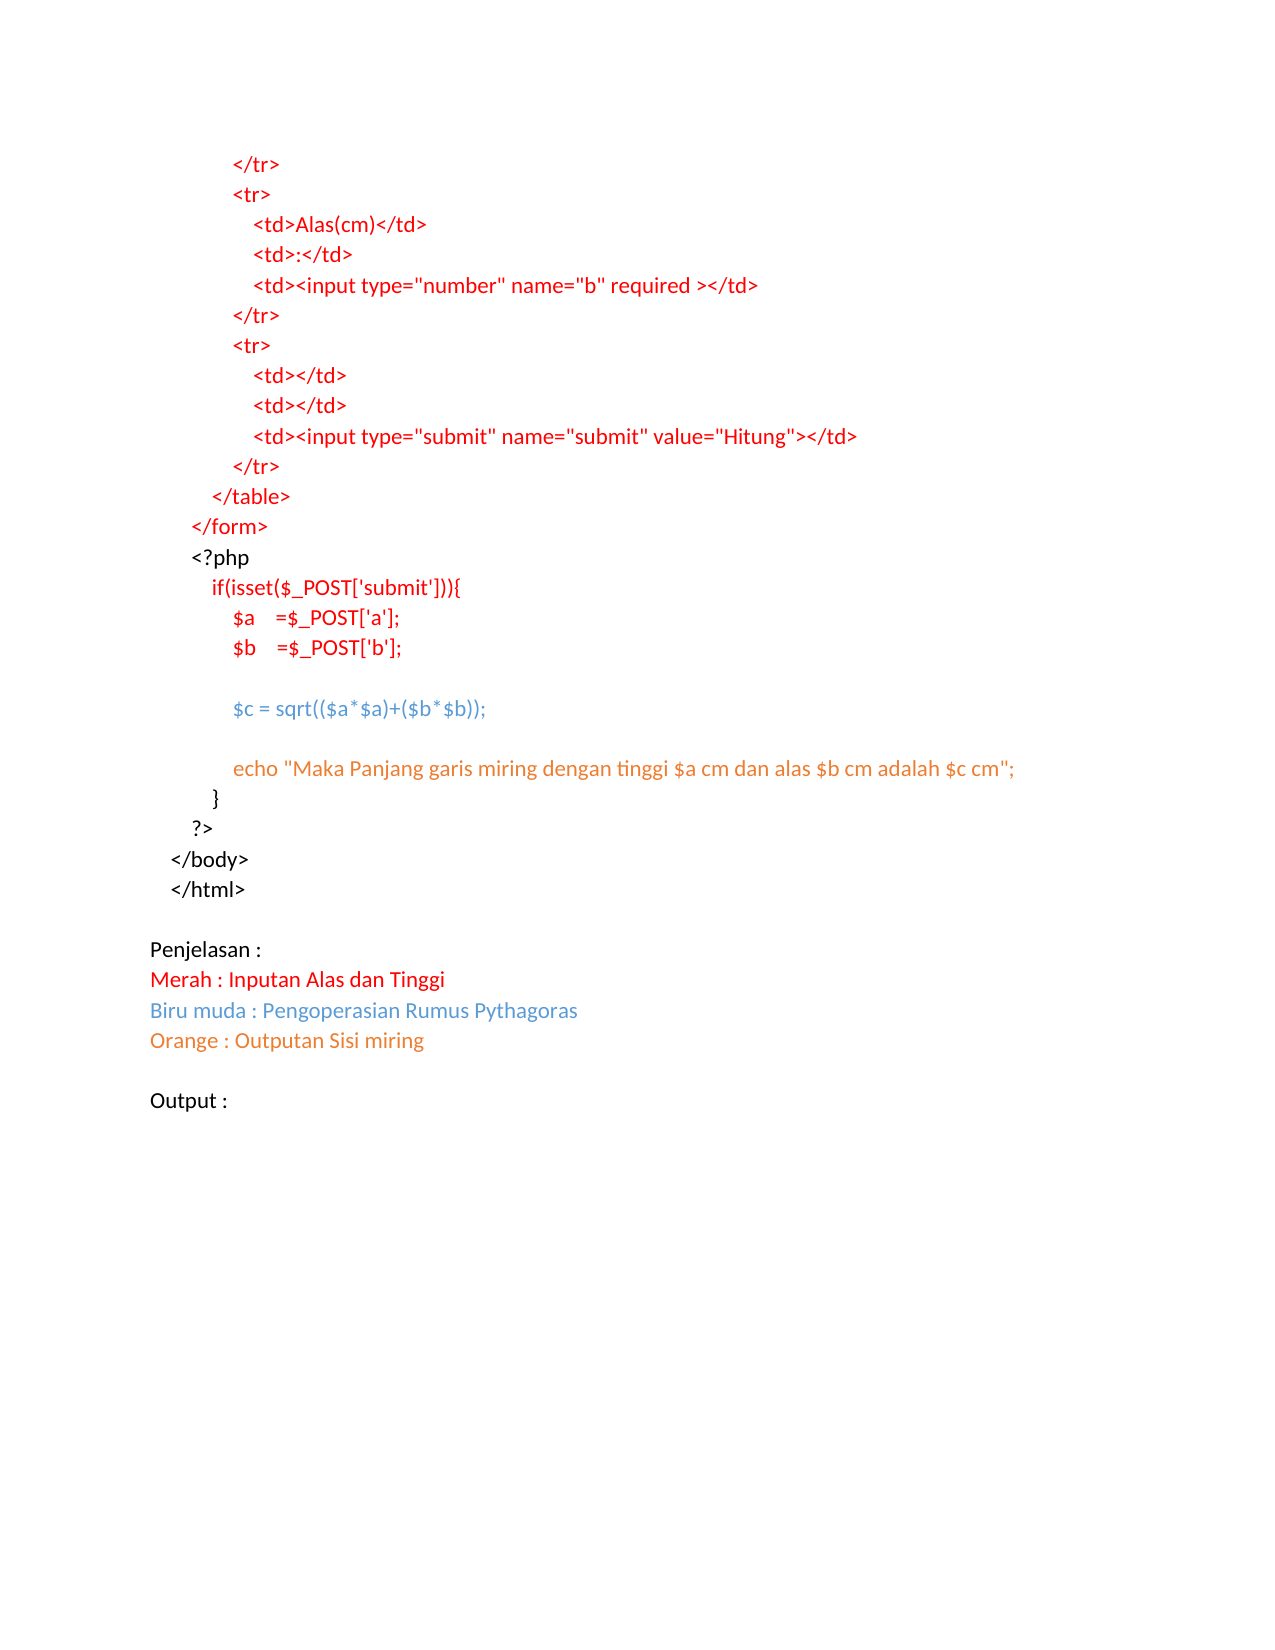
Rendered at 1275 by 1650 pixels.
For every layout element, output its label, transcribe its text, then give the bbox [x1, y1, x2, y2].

text <td></td> [150, 361, 1125, 389]
text </body> [150, 845, 1125, 873]
text </table> [150, 482, 1125, 510]
text echo "Maka Panjang garis miring dengan tinggi $a cm dan alas $b cm adalah $c cm"; [150, 754, 1125, 782]
text <td></td> [150, 392, 1125, 420]
text $c = sqrt(($a*$a)+($b*$b)); [150, 694, 1125, 722]
text </tr> [150, 452, 1125, 480]
text <td>:</td> [150, 241, 1125, 269]
text <tr> [150, 180, 1125, 208]
text <td><input type="number" name="b" required ></td> [150, 271, 1125, 299]
text </html> [150, 875, 1125, 903]
text Biru muda : Pengoperasian Rumus Pythagoras [150, 996, 1125, 1024]
text Merah : Inputan Alas dan Tinggi [150, 966, 1125, 994]
text ?> [150, 814, 1125, 843]
text </tr> [150, 301, 1125, 329]
text </form> [150, 512, 1125, 541]
text if(isset($_POST['submit'])){ [150, 573, 1125, 601]
text } [150, 784, 1125, 812]
text </tr> [150, 150, 1125, 178]
text Output : [150, 1086, 1125, 1114]
text Penjelasan : [150, 935, 1125, 963]
text $b =$_POST['b']; [150, 633, 1125, 661]
text <td>Alas(cm)</td> [150, 210, 1125, 238]
text <tr> [150, 331, 1125, 359]
text <?php [150, 543, 1125, 571]
text <td><input type="submit" name="submit" value="Hitung"></td> [150, 422, 1125, 450]
text Orange : Outputan Sisi miring [150, 1026, 1125, 1054]
text $a =$_POST['a']; [150, 603, 1125, 631]
